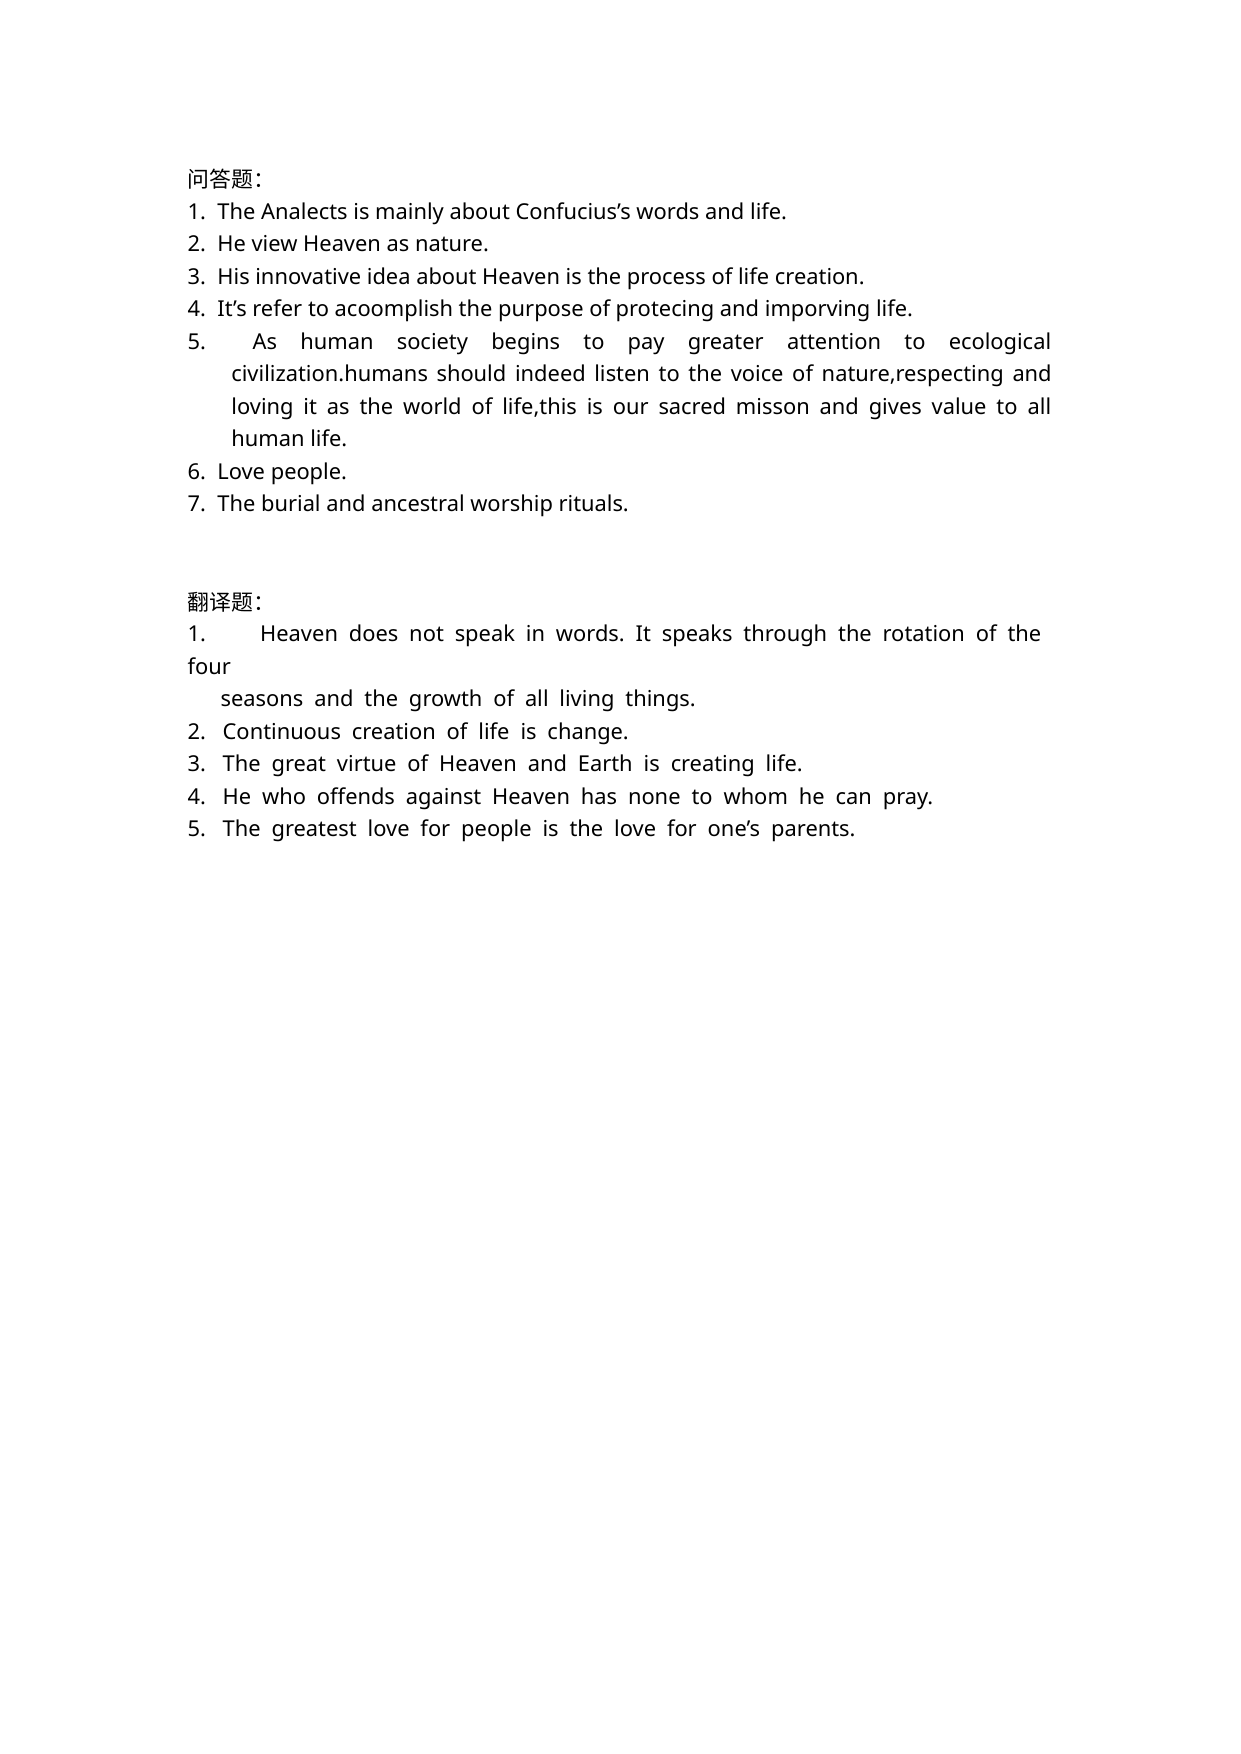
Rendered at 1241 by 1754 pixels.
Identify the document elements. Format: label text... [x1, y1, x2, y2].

text 3. His innovative idea about Heaven is the process of life creation. [187, 259, 1053, 292]
text 6. Love people. [187, 454, 1053, 487]
text 1. The Analects is mainly about Confucius’s words and life. [187, 194, 1053, 227]
text 5. As human society begins to pay greater attention to ecological civilization.humans should indeed listen to the voice of nature,respecting and loving it as the world of life,this is our sacred misson and gives value to all human life. [187, 324, 1053, 454]
text 4. It’s refer to acoomplish the purpose of protecing and imporving life. [187, 292, 1053, 324]
text 翻译题： 1. Heaven does not speak in words. It speaks through the rotation of the four [187, 584, 1053, 682]
text 2. He view Heaven as nature. [187, 227, 1053, 259]
text 7. The burial and ancestral worship rituals. [187, 487, 1053, 519]
text 问答题： [187, 162, 1053, 194]
text seasons and the growth of all living things. 2. Continuous creation of life is change. 3. The great virtue of Heaven and Earth is creating life. 4. He who offends against Heaven has none to whom he can pray. 5. The greatest love for people is the love for one’s parents. [187, 682, 1053, 844]
